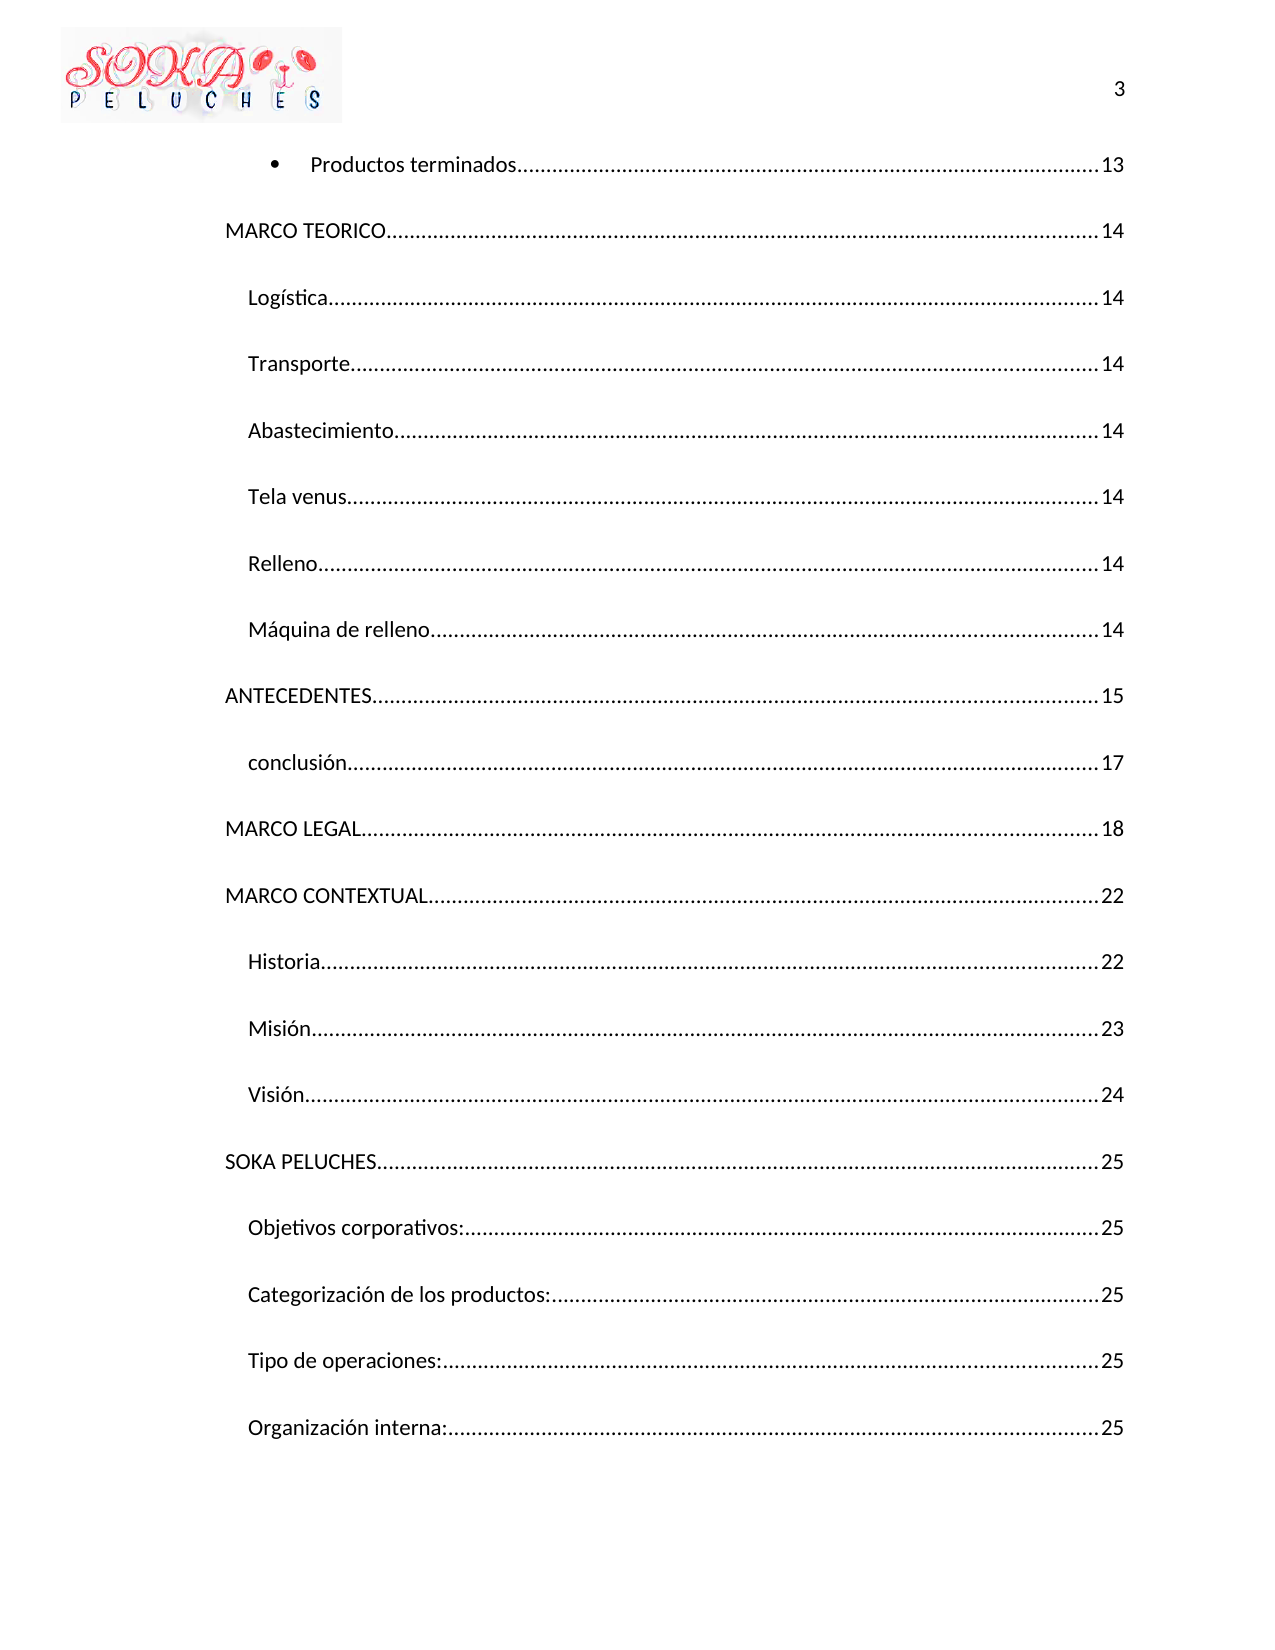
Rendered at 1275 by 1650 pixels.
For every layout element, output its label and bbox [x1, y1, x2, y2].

picture [60, 27, 343, 123]
